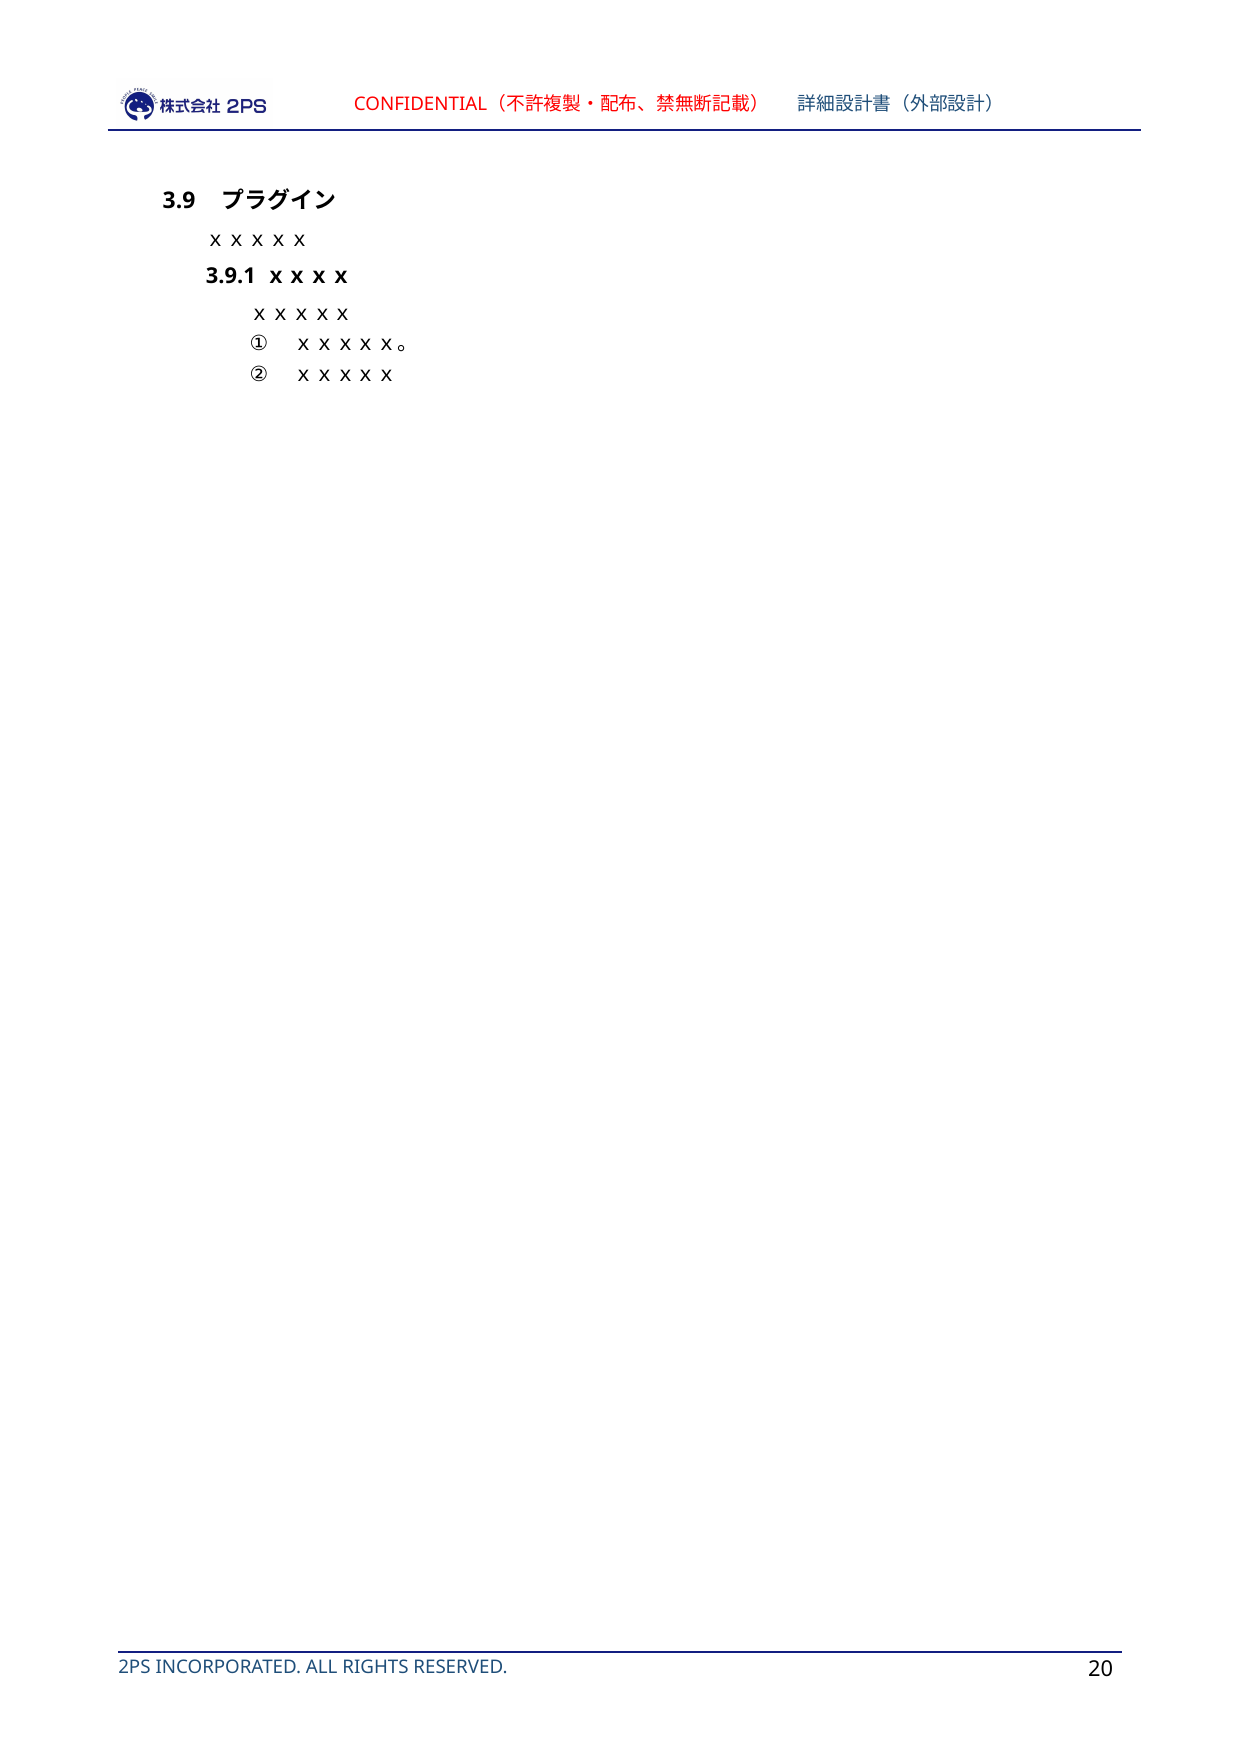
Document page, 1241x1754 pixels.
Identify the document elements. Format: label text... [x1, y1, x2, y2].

list ｘｘｘｘｘ [249, 357, 1122, 387]
subtitle プラグイン [162, 182, 1122, 216]
text ｘｘｘｘｘ [206, 222, 1122, 252]
picture [116, 78, 273, 129]
subtitle ｘｘｘｘ [206, 258, 1122, 290]
list ｘｘｘｘｘ。 [249, 327, 1122, 357]
text ｘｘｘｘｘ [249, 296, 1122, 327]
